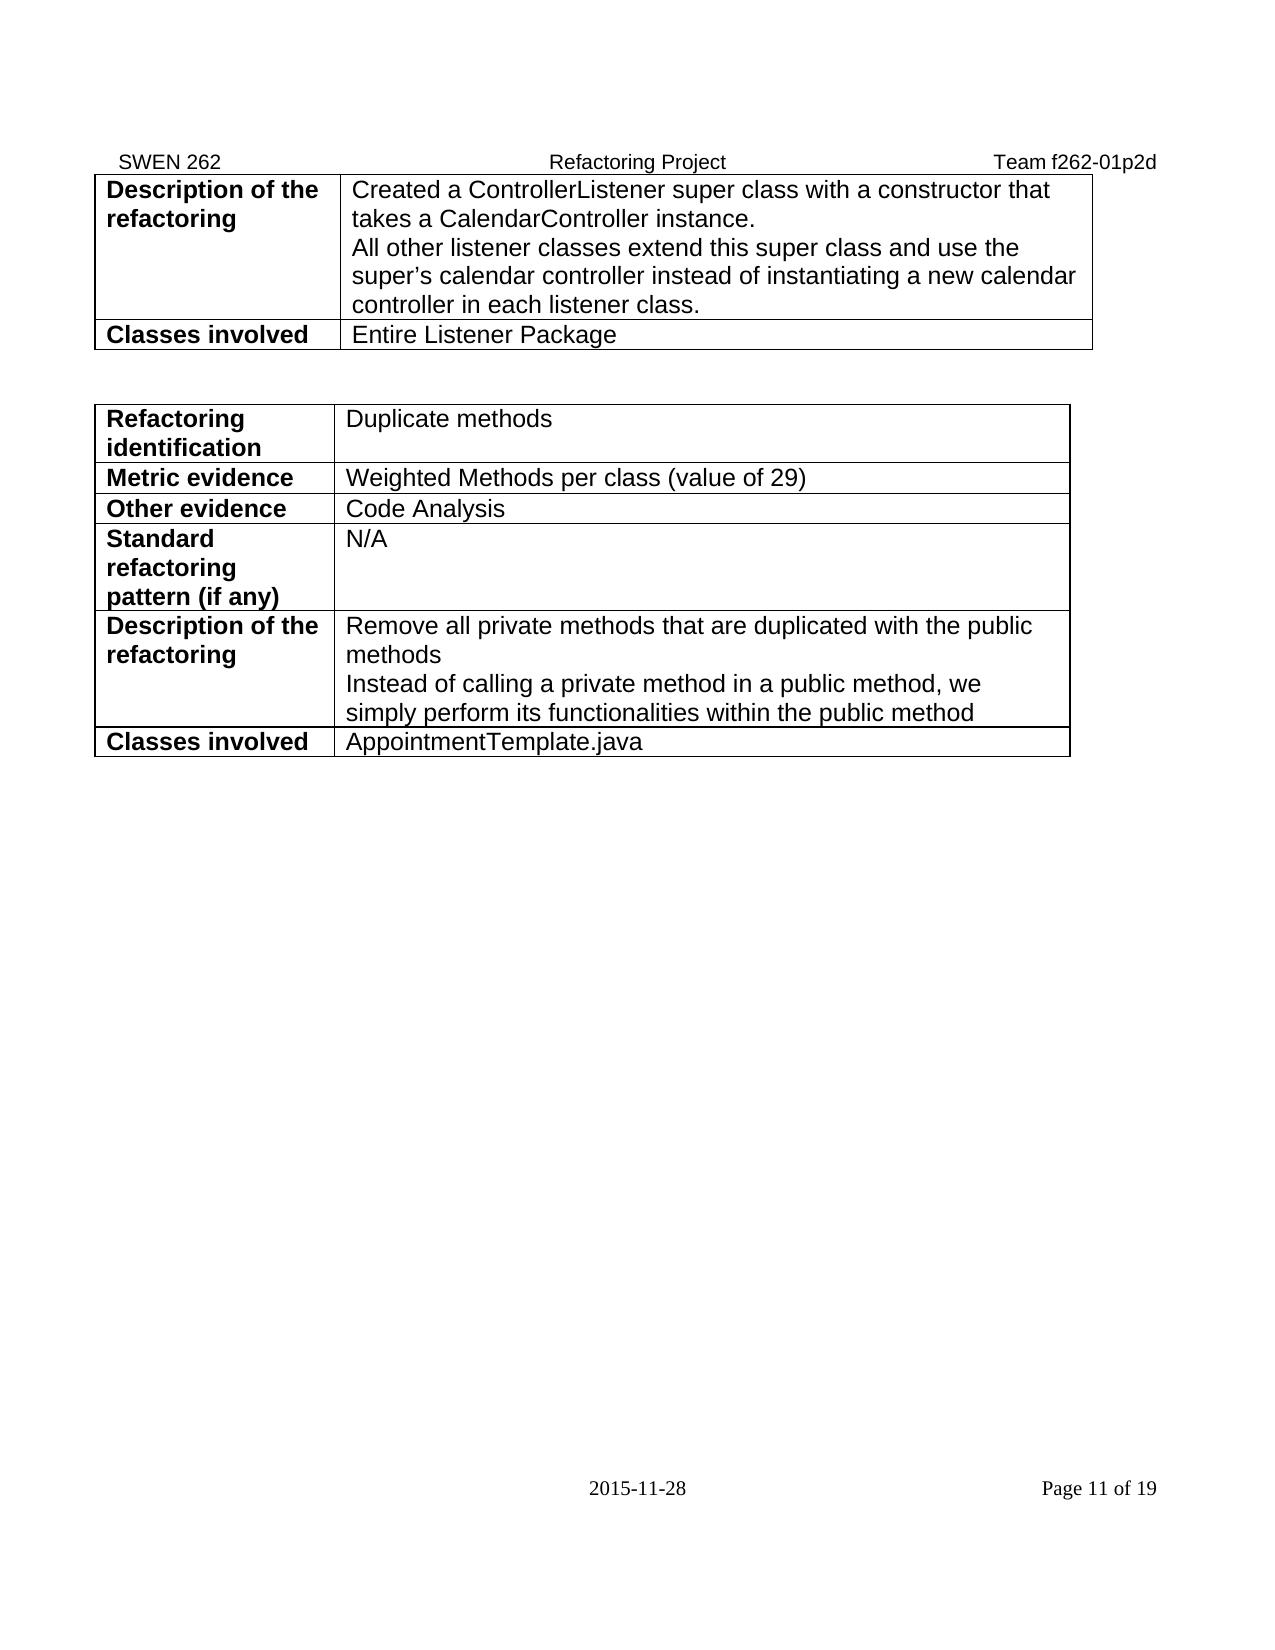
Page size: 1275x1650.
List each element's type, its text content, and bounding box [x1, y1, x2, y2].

table_header Duplicate methods [335, 405, 1069, 462]
table_header Refactoring identification [96, 405, 334, 462]
table_cell Code Analysis [335, 494, 1069, 523]
table_cell Classes involved [96, 320, 340, 348]
table_cell N/A [335, 524, 1069, 610]
table_cell Created a ControllerListener super class with a constructor that takes a CalendarController instance. All other listener classes extend this super class and use the super’s calendar controller instead of instantiating a new calendar controller in each listener class. [341, 175, 1092, 319]
table_cell Entire Listener Package [341, 320, 1092, 348]
table_cell Weighted Methods per class (value of 29) [335, 463, 1069, 493]
table_cell Description of the refactoring [96, 611, 334, 726]
table_cell Classes involved [96, 728, 334, 756]
table_cell Standard refactoring pattern (if any) [96, 524, 334, 610]
table_cell Other evidence [96, 494, 334, 523]
table_cell Description of the refactoring [96, 175, 340, 319]
table_cell Remove all private methods that are duplicated with the public methods Instead of calling a private method in a public method, we simply perform its functionalities within the public method [335, 611, 1069, 726]
table_cell AppointmentTemplate.java [335, 728, 1069, 756]
table_cell Metric evidence [96, 463, 334, 493]
